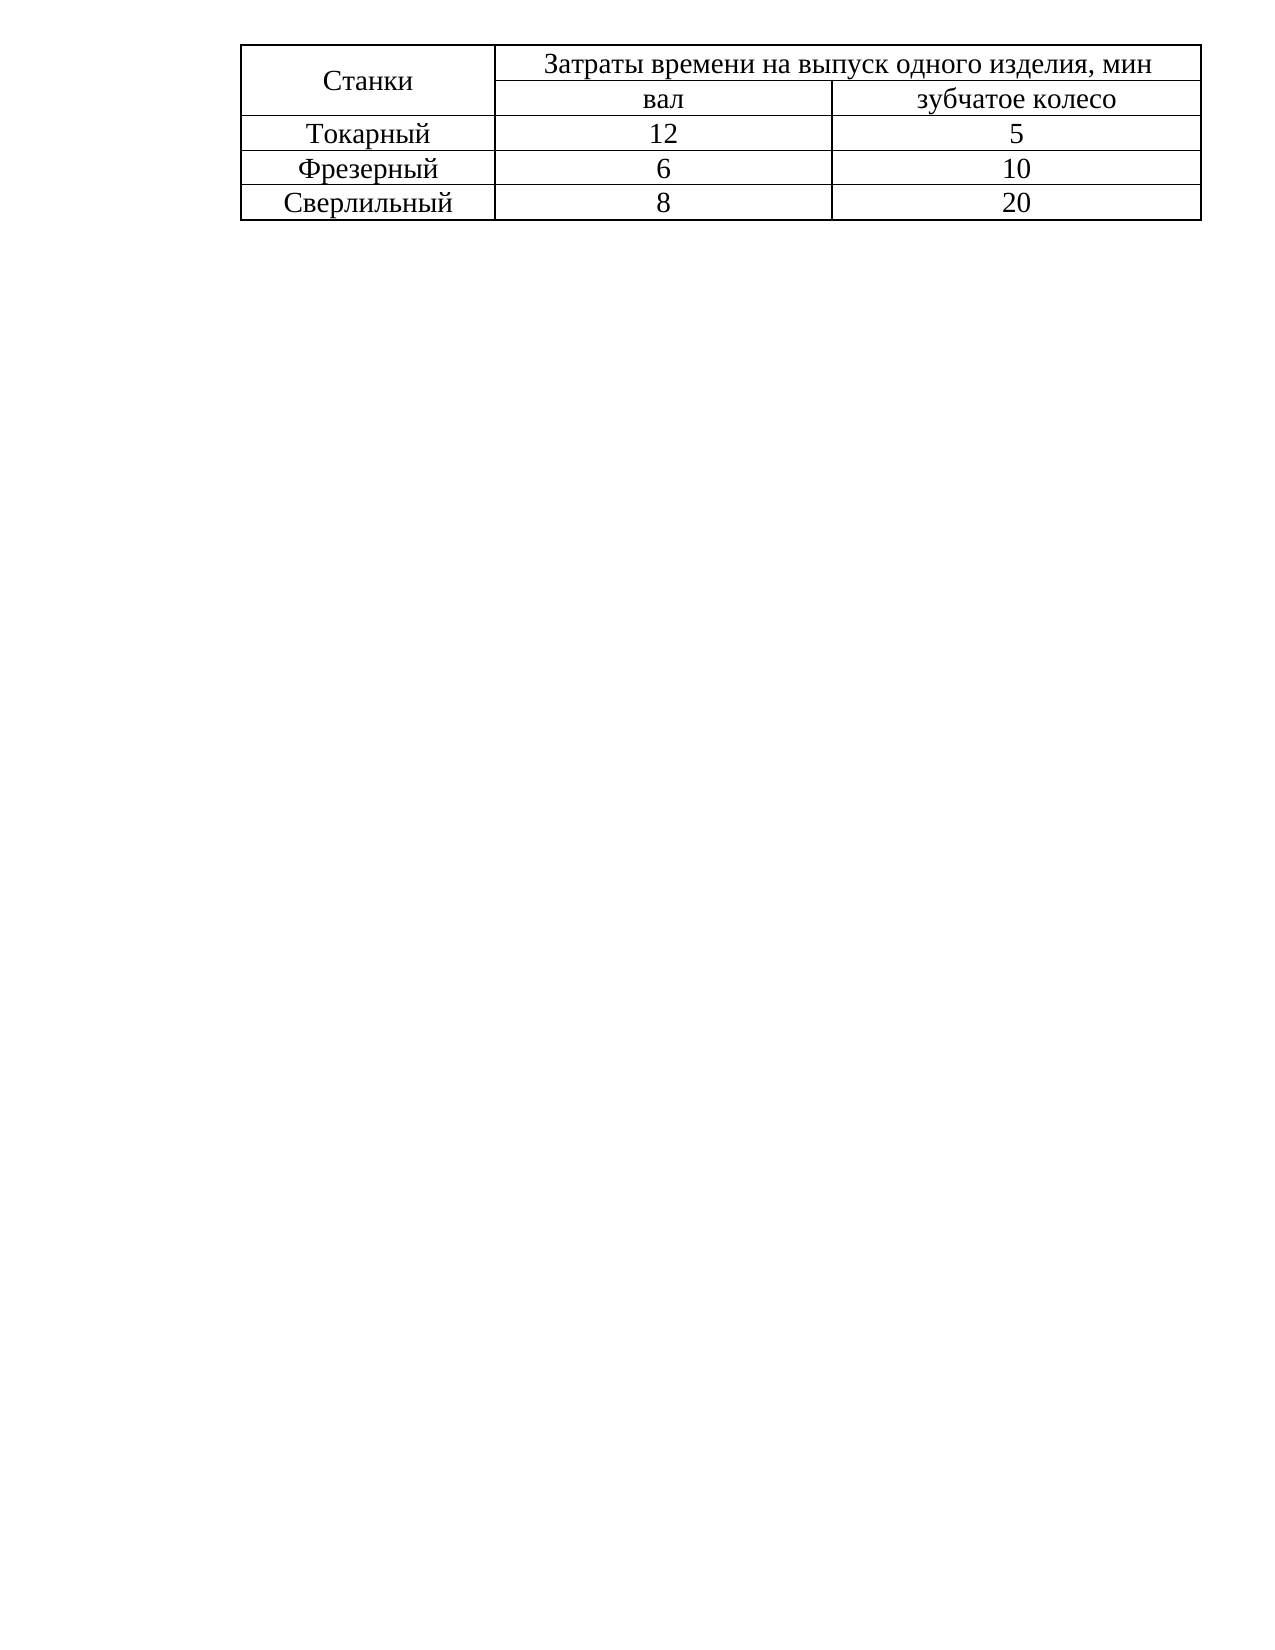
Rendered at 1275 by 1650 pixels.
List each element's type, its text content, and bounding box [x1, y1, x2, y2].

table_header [496, 46, 1200, 79]
table_cell 6 [496, 151, 831, 184]
table_cell Фрезерный [242, 151, 494, 184]
table_cell 20 [833, 185, 1200, 219]
table_cell 12 [496, 116, 831, 150]
table_cell Токарный [242, 116, 494, 150]
table_cell 10 [833, 151, 1200, 184]
table_cell вал [496, 81, 831, 114]
table_cell 8 [496, 185, 831, 219]
table_cell зубчатое колесо [833, 81, 1200, 114]
table_header Станки [242, 46, 494, 114]
table_cell 5 [833, 116, 1200, 150]
table_cell Сверлильный [242, 185, 494, 219]
